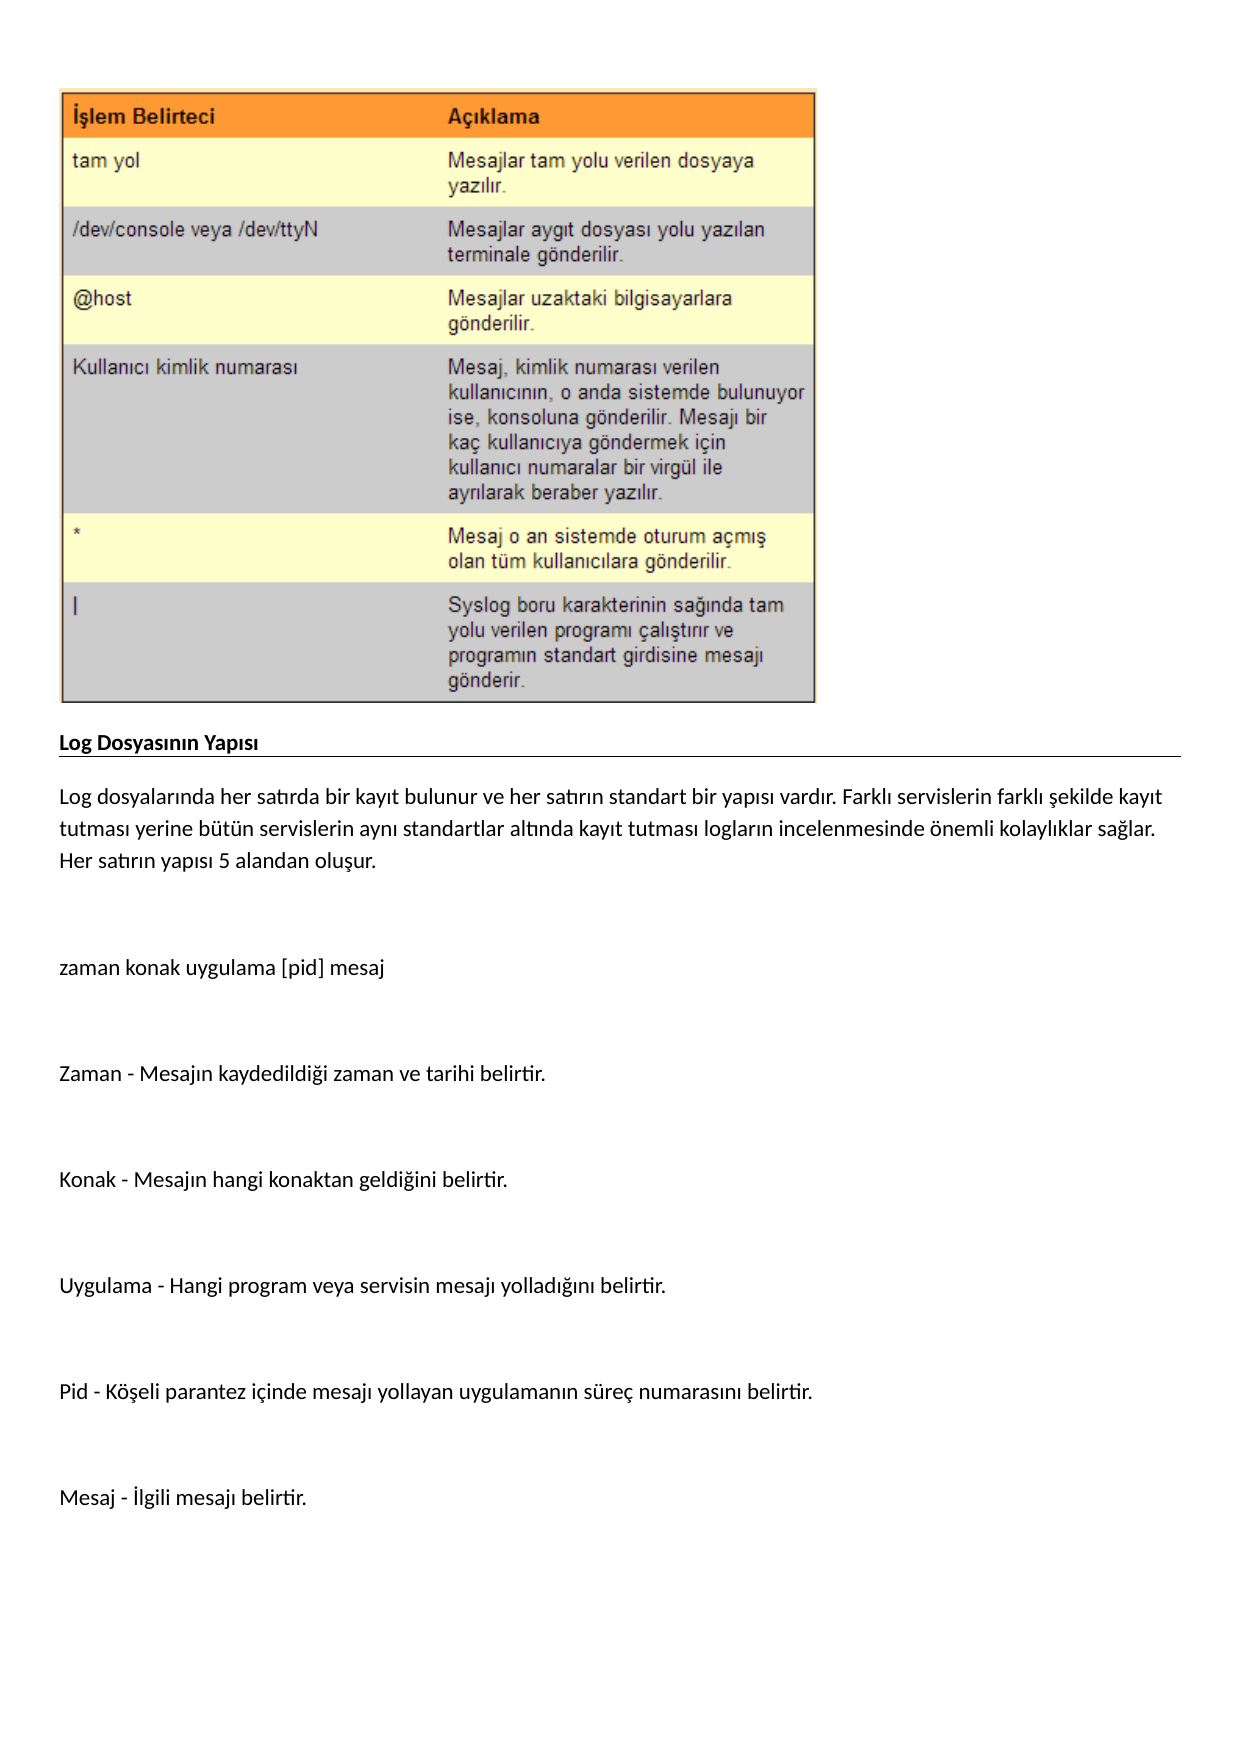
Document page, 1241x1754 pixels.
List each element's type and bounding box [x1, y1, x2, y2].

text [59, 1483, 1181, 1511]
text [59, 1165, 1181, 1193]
picture [59, 88, 817, 703]
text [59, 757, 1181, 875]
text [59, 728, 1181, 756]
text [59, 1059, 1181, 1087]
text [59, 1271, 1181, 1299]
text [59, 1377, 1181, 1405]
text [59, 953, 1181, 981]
